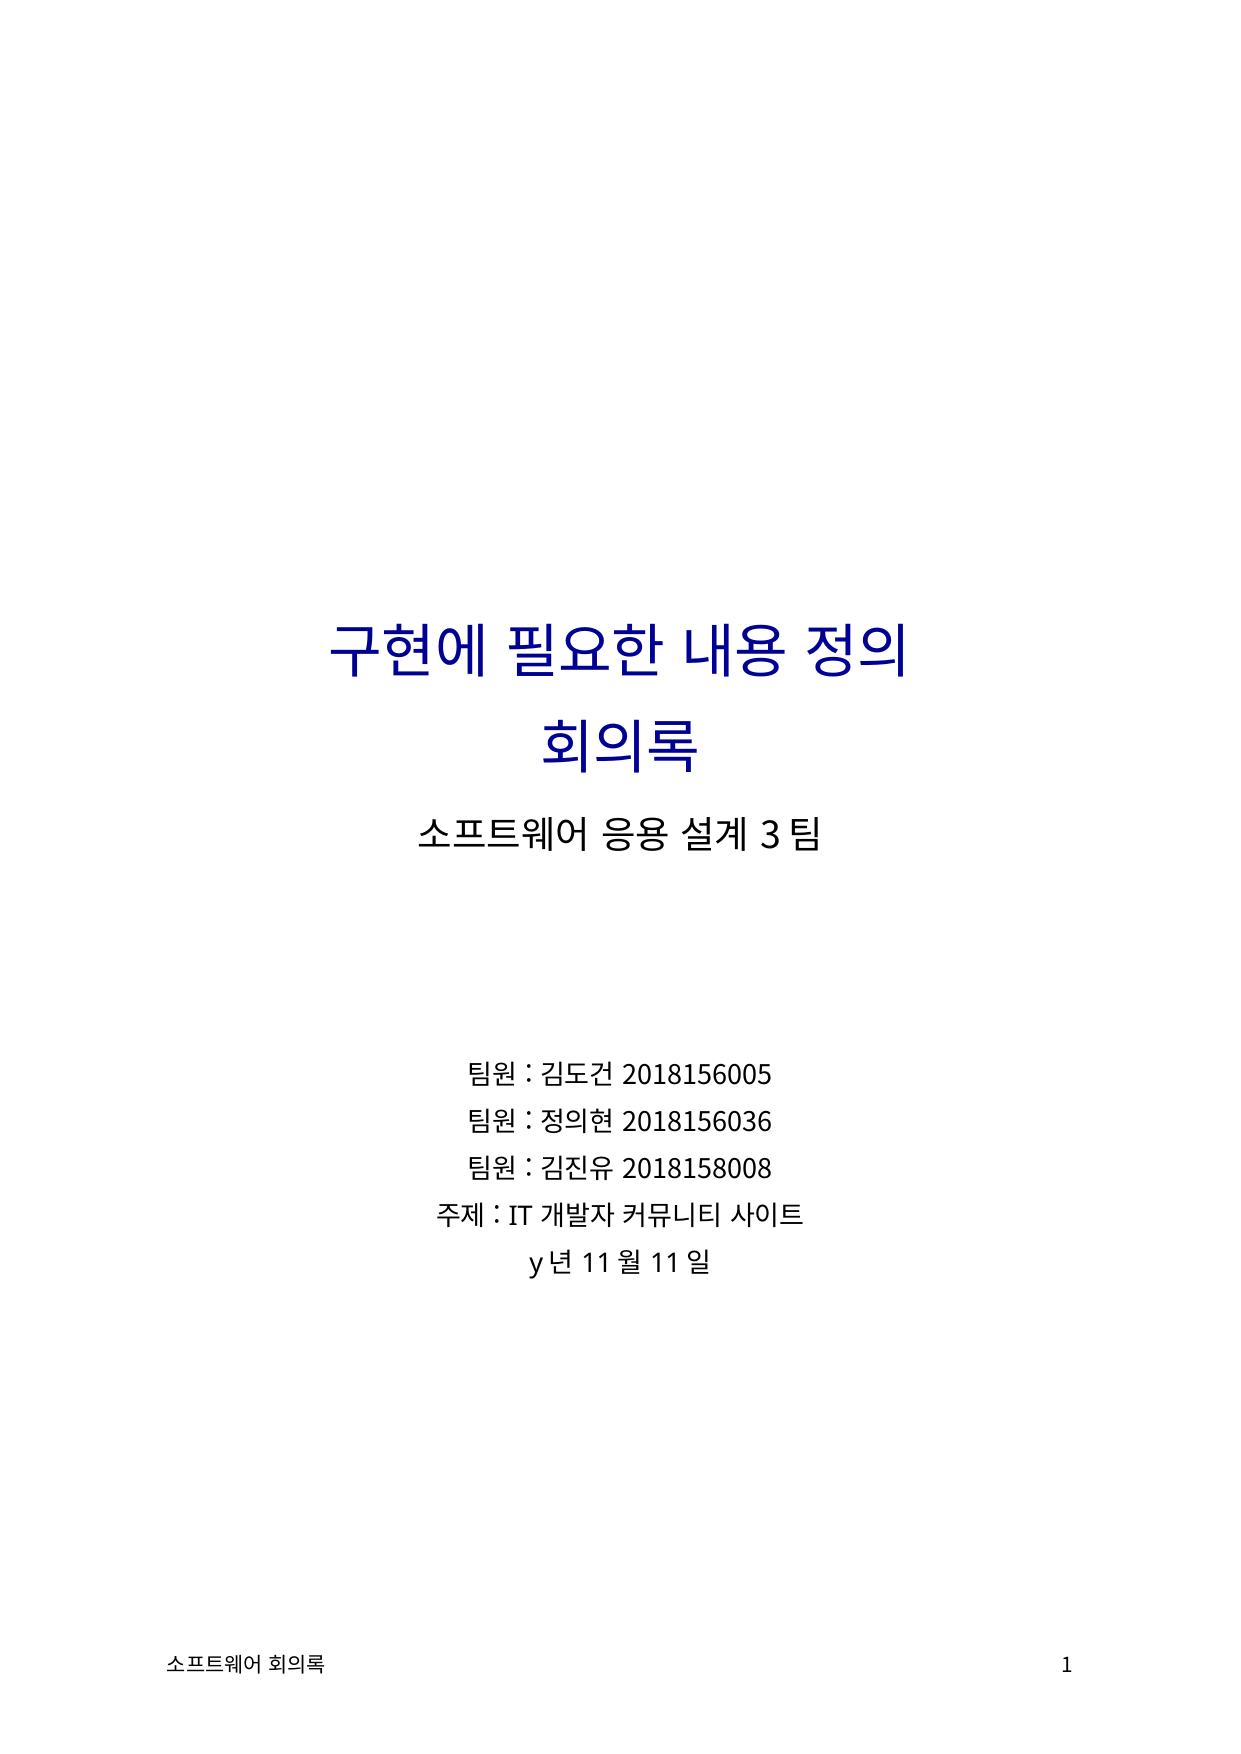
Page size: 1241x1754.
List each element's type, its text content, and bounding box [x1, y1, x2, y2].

title 회의록 [167, 708, 1073, 784]
title 구현에 필요한 내용 정의 [167, 611, 1073, 687]
subtitle 소프트웨어 응용 설계 3팀 [167, 805, 1073, 859]
text 팀원 : 정의현 2018156036 [167, 1100, 1073, 1139]
text 팀원 : 김진유 2018158008 [167, 1147, 1073, 1186]
text 주제 : IT 개발자 커뮤니티 사이트 [167, 1194, 1073, 1233]
text 팀원 : 김도건 2018156005 [167, 1053, 1073, 1092]
text 2022년 11월 1일 [167, 1241, 1073, 1280]
